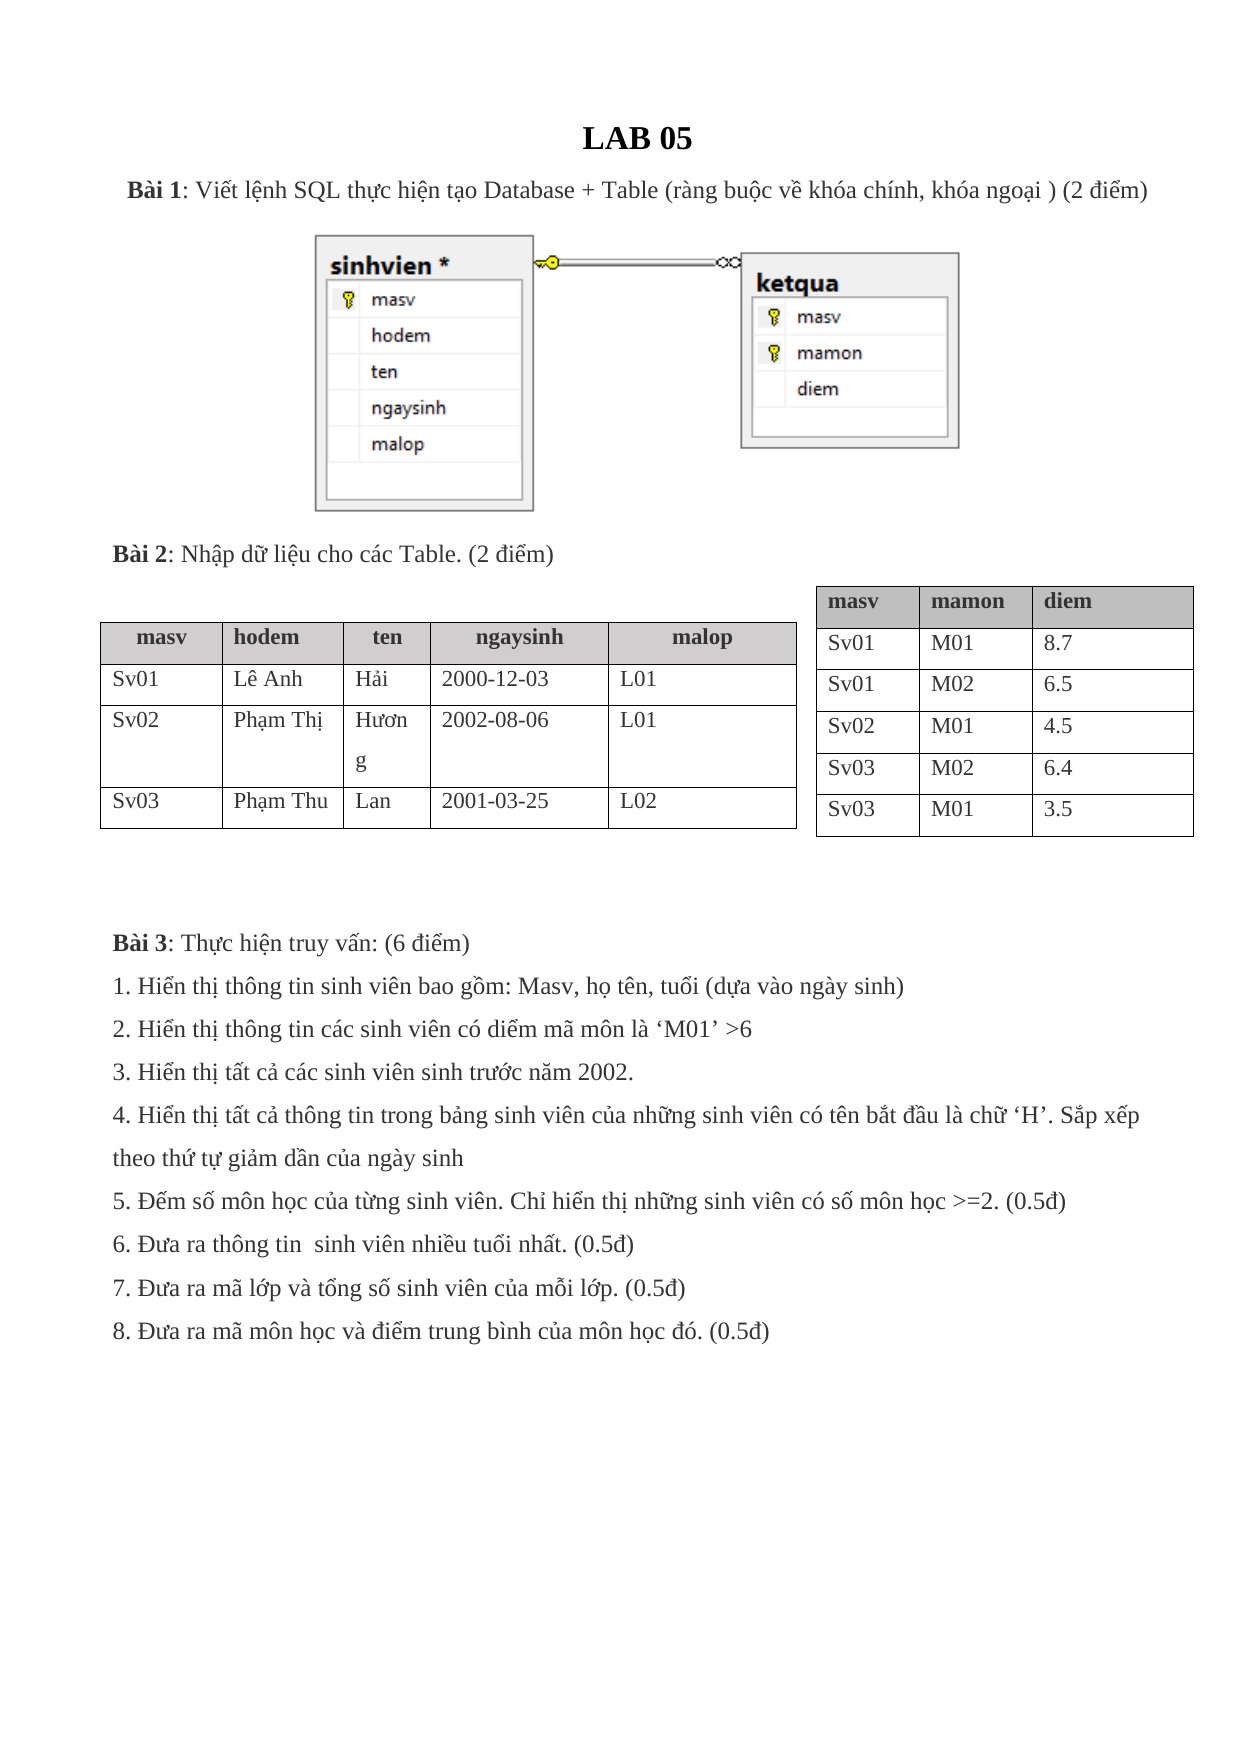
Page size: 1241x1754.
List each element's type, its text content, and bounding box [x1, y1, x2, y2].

table_cell Hải [344, 665, 430, 705]
text 3. Hiển thị tất cả các sinh viên sinh trước năm 2002. [112, 1057, 1162, 1086]
table_header hodem [223, 623, 343, 664]
table_cell Sv03 [817, 795, 919, 836]
table_cell Lan [344, 788, 430, 828]
table_header ten [344, 623, 430, 664]
table_cell Lê Anh [223, 665, 343, 705]
table_cell Sv01 [101, 665, 222, 705]
table_cell 2000-12-03 [431, 665, 608, 705]
text Bài 2: Nhập dữ liệu cho các Table. (2 điểm) [112, 539, 1162, 568]
text 7. Đưa ra mã lớp và tổng số sinh viên của mỗi lớp. (0.5đ) [112, 1273, 1162, 1301]
table_cell Sv03 [101, 788, 222, 828]
table_cell L01 [609, 665, 796, 705]
text 2. Hiển thị thông tin các sinh viên có diểm mã môn là ‘M01’ >6 [112, 1014, 1162, 1043]
table_cell Phạm Thị [223, 706, 343, 787]
table_cell 2002-08-06 [431, 706, 608, 787]
table_cell 8.7 [1033, 629, 1193, 669]
table_cell Sv02 [817, 712, 919, 753]
table_header malop [609, 623, 796, 664]
table_cell L01 [609, 706, 796, 787]
table_cell Phạm Thu [223, 788, 343, 828]
text 5. Đếm số môn học của từng sinh viên. Chỉ hiển thị những sinh viên có số môn học >=2. (0.5đ) [112, 1186, 1162, 1215]
table_cell 3.5 [1033, 795, 1193, 836]
table_cell 6.4 [1033, 754, 1193, 794]
text 4. Hiển thị tất cả thông tin trong bảng sinh viên của những sinh viên có tên bắt đầu là chữ ‘H’. Sắp xếp theo thứ tự giảm dần của ngày sinh [112, 1100, 1162, 1172]
text 8. Đưa ra mã môn học và điểm trung bình của môn học đó. (0.5đ) [112, 1316, 1162, 1344]
picture [298, 218, 977, 526]
text 1. Hiển thị thông tin sinh viên bao gồm: Masv, họ tên, tuổi (dựa vào ngày sinh) [112, 971, 1162, 999]
table_cell M02 [920, 754, 1032, 794]
table_cell M01 [920, 629, 1032, 669]
table_cell 2001-03-25 [431, 788, 608, 828]
table_header mamon [920, 587, 1032, 628]
table_cell Sv03 [817, 754, 919, 794]
text Bài 1: Viết lệnh SQL thực hiện tạo Database + Table (ràng buộc về khóa chính, khóa ngoại ) (2 điểm) [112, 176, 1162, 204]
table_cell Hương [344, 706, 430, 787]
table_header masv [817, 587, 919, 628]
table_header masv [101, 623, 222, 664]
table_cell Sv01 [817, 670, 919, 711]
table_cell M01 [920, 795, 1032, 836]
table_cell 4.5 [1033, 712, 1193, 753]
table_cell M02 [920, 670, 1032, 711]
table_header diem [1033, 587, 1193, 628]
table_cell Sv02 [101, 706, 222, 787]
table_cell M01 [920, 712, 1032, 753]
table_header ngaysinh [431, 623, 608, 664]
text 6. Đưa ra thông tin sinh viên nhiều tuổi nhất. (0.5đ) [112, 1229, 1162, 1258]
table_cell L02 [609, 788, 796, 828]
text LAB 05 [112, 118, 1162, 156]
table_cell Sv01 [817, 629, 919, 669]
table_cell 6.5 [1033, 670, 1193, 711]
text Bài 3: Thực hiện truy vấn: (6 điểm) [112, 928, 1162, 956]
